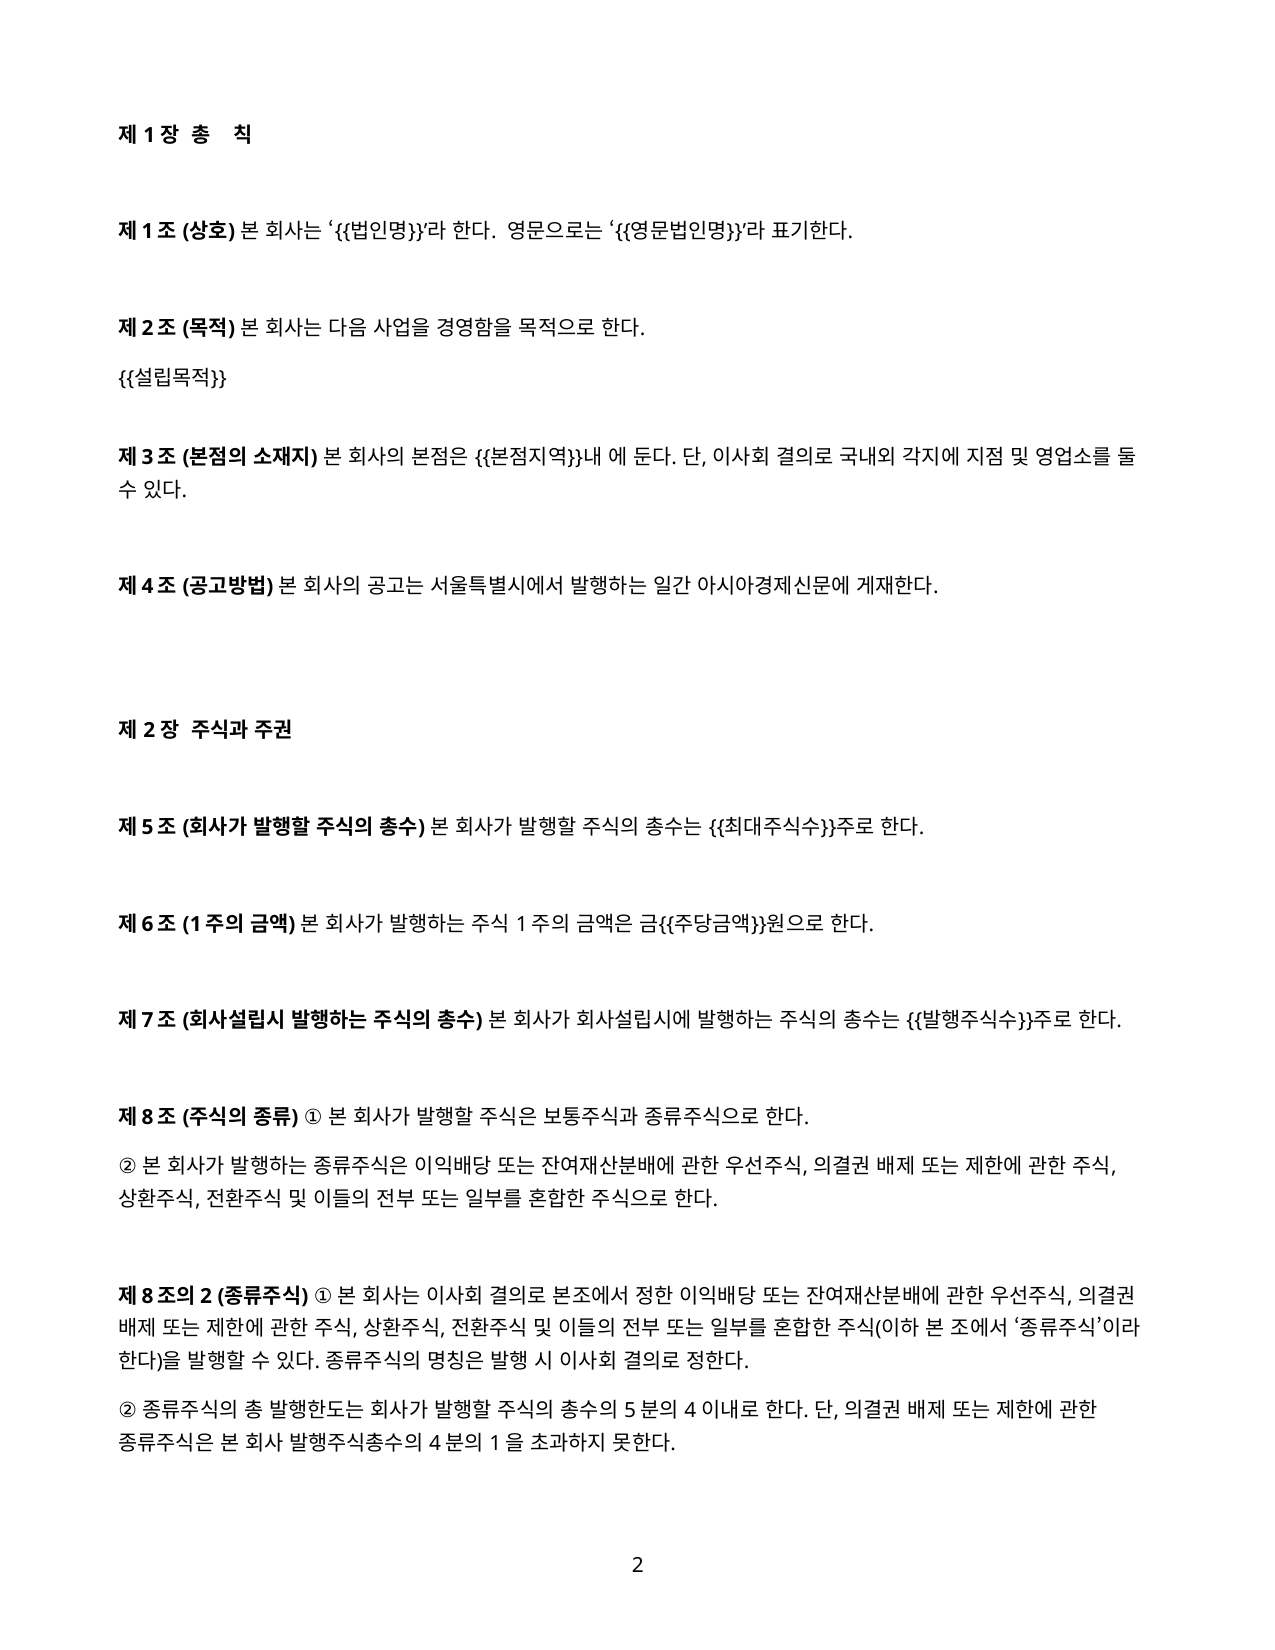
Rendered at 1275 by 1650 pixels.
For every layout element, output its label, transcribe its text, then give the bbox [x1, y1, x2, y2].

text 제3조 (본점의 소재지) 본 회사의 본점은 {{본점지역}}내 에 둔다. 단, 이사회 결의로 국내외 각지에 지점 및 영업소를 둘 수 있다. [118, 440, 1157, 503]
text 제2조 (목적) 본 회사는 다음 사업을 경영함을 목적으로 한다. [118, 311, 1157, 342]
text 제5조 (회사가 발행할 주식의 총수) 본 회사가 발행할 주식의 총수는 {{최대주식수}}주로 한다. [118, 810, 1157, 841]
text {{설립목적}} [118, 361, 1157, 421]
text ② 본 회사가 발행하는 종류주식은 이익배당 또는 잔여재산분배에 관한 우선주식, 의결권 배제 또는 제한에 관한 주식, 상환주식, 전환주식 및 이들의 전부 또는 일부를 혼합한 주식으로 한다. [118, 1149, 1157, 1213]
text 제 1 장 총 칙 [118, 118, 1157, 148]
text 제 2 장 주식과 주권 [118, 713, 1157, 744]
text 제1조 (상호) 본 회사는 ‘{{법인명}}’라 한다. 영문으로는 ‘{{영문법인명}}’라 표기한다. [118, 215, 1157, 245]
text ② 종류주식의 총 발행한도는 회사가 발행할 주식의 총수의 5분의 4 이내로 한다. 단, 의결권 배제 또는 제한에 관한 종류주식은 본 회사 발행주식총수의 4분의 1을 초과하지 못한다. [118, 1394, 1157, 1457]
text 제8조의2 (종류주식) ① 본 회사는 이사회 결의로 본조에서 정한 이익배당 또는 잔여재산분배에 관한 우선주식, 의결권 배제 또는 제한에 관한 주식, 상환주식, 전환주식 및 이들의 전부 또는 일부를 혼합한 주식(이하 본 조에서 ‘종류주식’이라 한다)을 발행할 수 있다. 종류주식의 명칭은 발행 시 이사회 결의로 정한다. [118, 1279, 1157, 1375]
text 제7조 (회사설립시 발행하는 주식의 총수) 본 회사가 회사설립시에 발행하는 주식의 총수는 {{발행주식수}}주로 한다. [118, 1003, 1157, 1034]
text 제4조 (공고방법) 본 회사의 공고는 서울특별시에서 발행하는 일간 아시아경제신문에 게재한다. [118, 569, 1157, 600]
text 제6조 (1주의 금액) 본 회사가 발행하는 주식 1주의 금액은 금{{주당금액}}원으로 한다. [118, 907, 1157, 937]
text 제8조 (주식의 종류) ① 본 회사가 발행할 주식은 보통주식과 종류주식으로 한다. [118, 1100, 1157, 1131]
